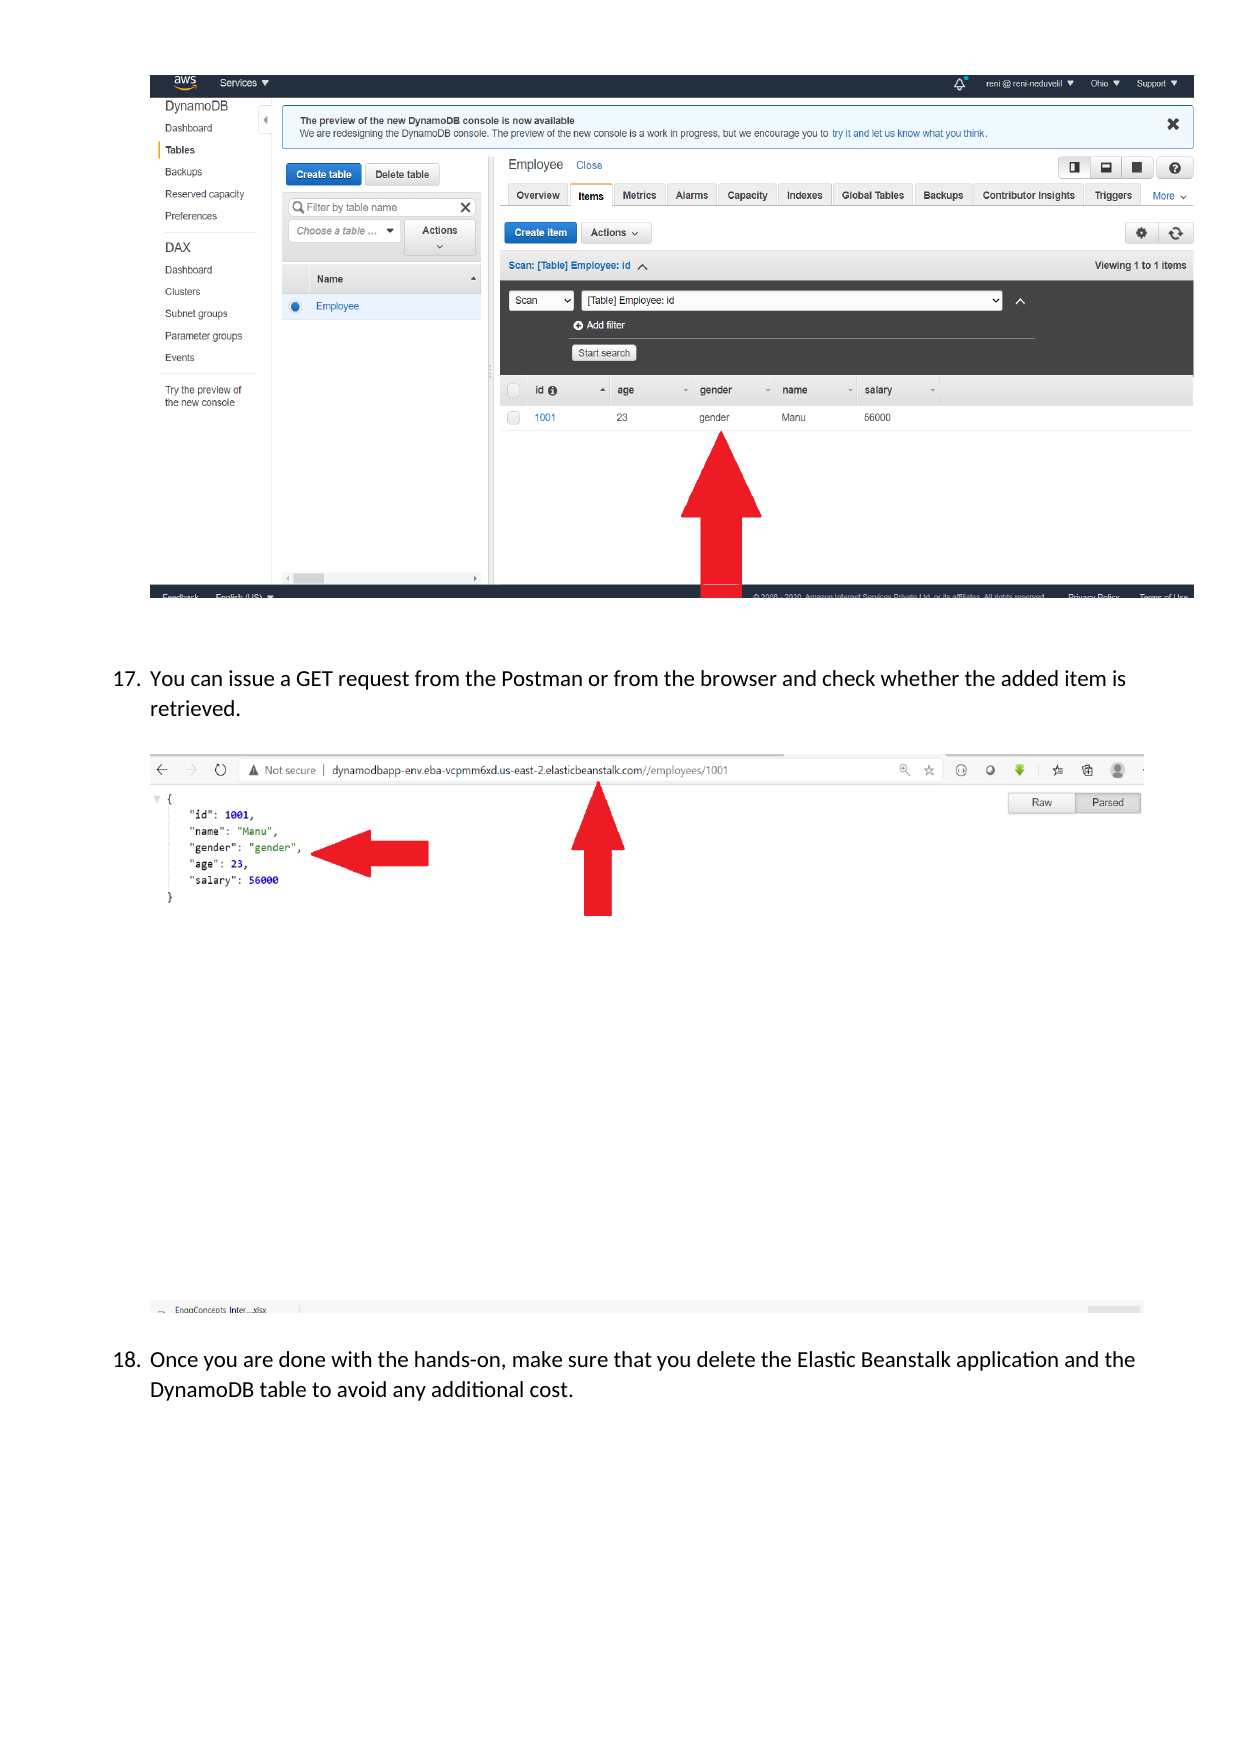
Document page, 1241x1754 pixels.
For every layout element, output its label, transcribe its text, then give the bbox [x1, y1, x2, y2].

list You can issue a GET request from the Postman or from the browser and check whether the added item is retrieved. [112, 664, 1165, 722]
picture [150, 75, 1194, 598]
list Once you are done with the hands-on, make sure that you delete the Elastic Beanstalk application and the DynamoDB table to avoid any additional cost. [112, 1345, 1165, 1403]
picture [150, 754, 1144, 1313]
